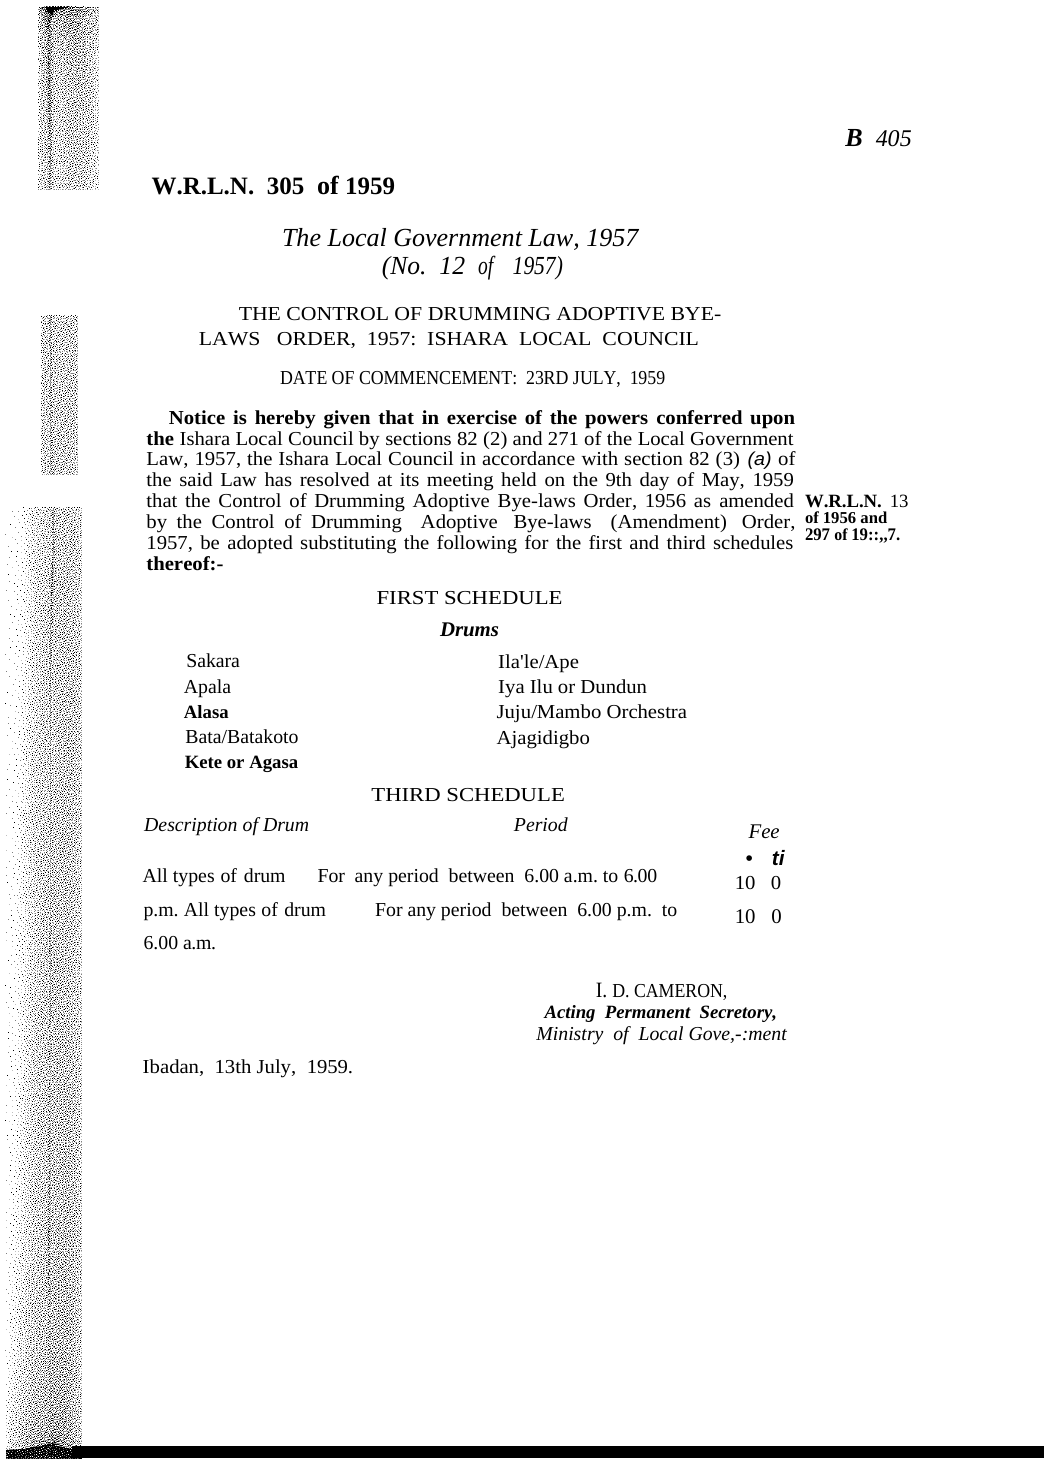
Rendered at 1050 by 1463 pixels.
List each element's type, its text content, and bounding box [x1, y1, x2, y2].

text I. D. CAMERON, [534, 978, 789, 1003]
subtitle Drums [369, 617, 570, 641]
text Description of Drum Period [144, 812, 697, 835]
text Bata/Batakoto [185, 725, 301, 748]
text W.R.L.N. 305 of 1959 [151, 170, 681, 200]
text Fee [732, 819, 796, 843]
text All types of drum For any period between 6.00 a.m. to 6.00 p.m. All types of drum For any period between 6.00 p.m. to 6.00 a.m. [142, 864, 697, 954]
picture [38, 6, 102, 190]
text DATE OF COMMENCEMENT: 23RD JULY, 1959 [280, 366, 681, 389]
picture [3, 507, 82, 1459]
list 13 of 1956 and 297 of 19::,,7. [805, 493, 910, 544]
text Iya Ilu or Dundun Juju/Mambo Orchestra Ajagidigbo [496, 675, 751, 748]
text Sakara Apala Alasa [184, 649, 242, 722]
text Notice is hereby given that in exercise of the powers conferred upon the Ishara Local Council by sections 82 (2) and 271 of the Local Government Law, 1957, the Ishara Local Council in accordance with section 82 (3) (a) of the said Law has resolved at its meeting held on the 9th day of May, 1959 that the Control of Drumming Adoptive Bye-laws Order, 1956 as amended by the Control of Drumming Adoptive Bye-laws (Amendment) Order, 1957, be adopted substituting the following for the first and third schedules thereof:- [146, 408, 795, 574]
text Ila'le/Ape [498, 650, 751, 673]
text Ibadan, 13th July, 1959. [142, 1055, 356, 1078]
text 10 0 [732, 872, 783, 894]
text THIRD SCHEDULE [369, 783, 567, 806]
subtitle ti [745, 846, 1050, 870]
text THE CONTROL OF DRUMMING ADOPTIVE BYE-LAWS ORDER, 1957: ISHARA LOCAL COUNCIL [199, 302, 754, 349]
text Kete or Agasa [184, 751, 301, 772]
text Acting Permanent Secretory, [532, 1003, 789, 1023]
text B 405 [845, 122, 1050, 152]
text Ministry of Local Gove,-:ment [534, 1023, 789, 1045]
text FIRST SCHEDULE [369, 586, 570, 609]
picture [41, 315, 81, 475]
text 10 0 [732, 904, 783, 928]
text The Local Government Law, 1957 (No. 12 of 1957) [282, 224, 681, 280]
